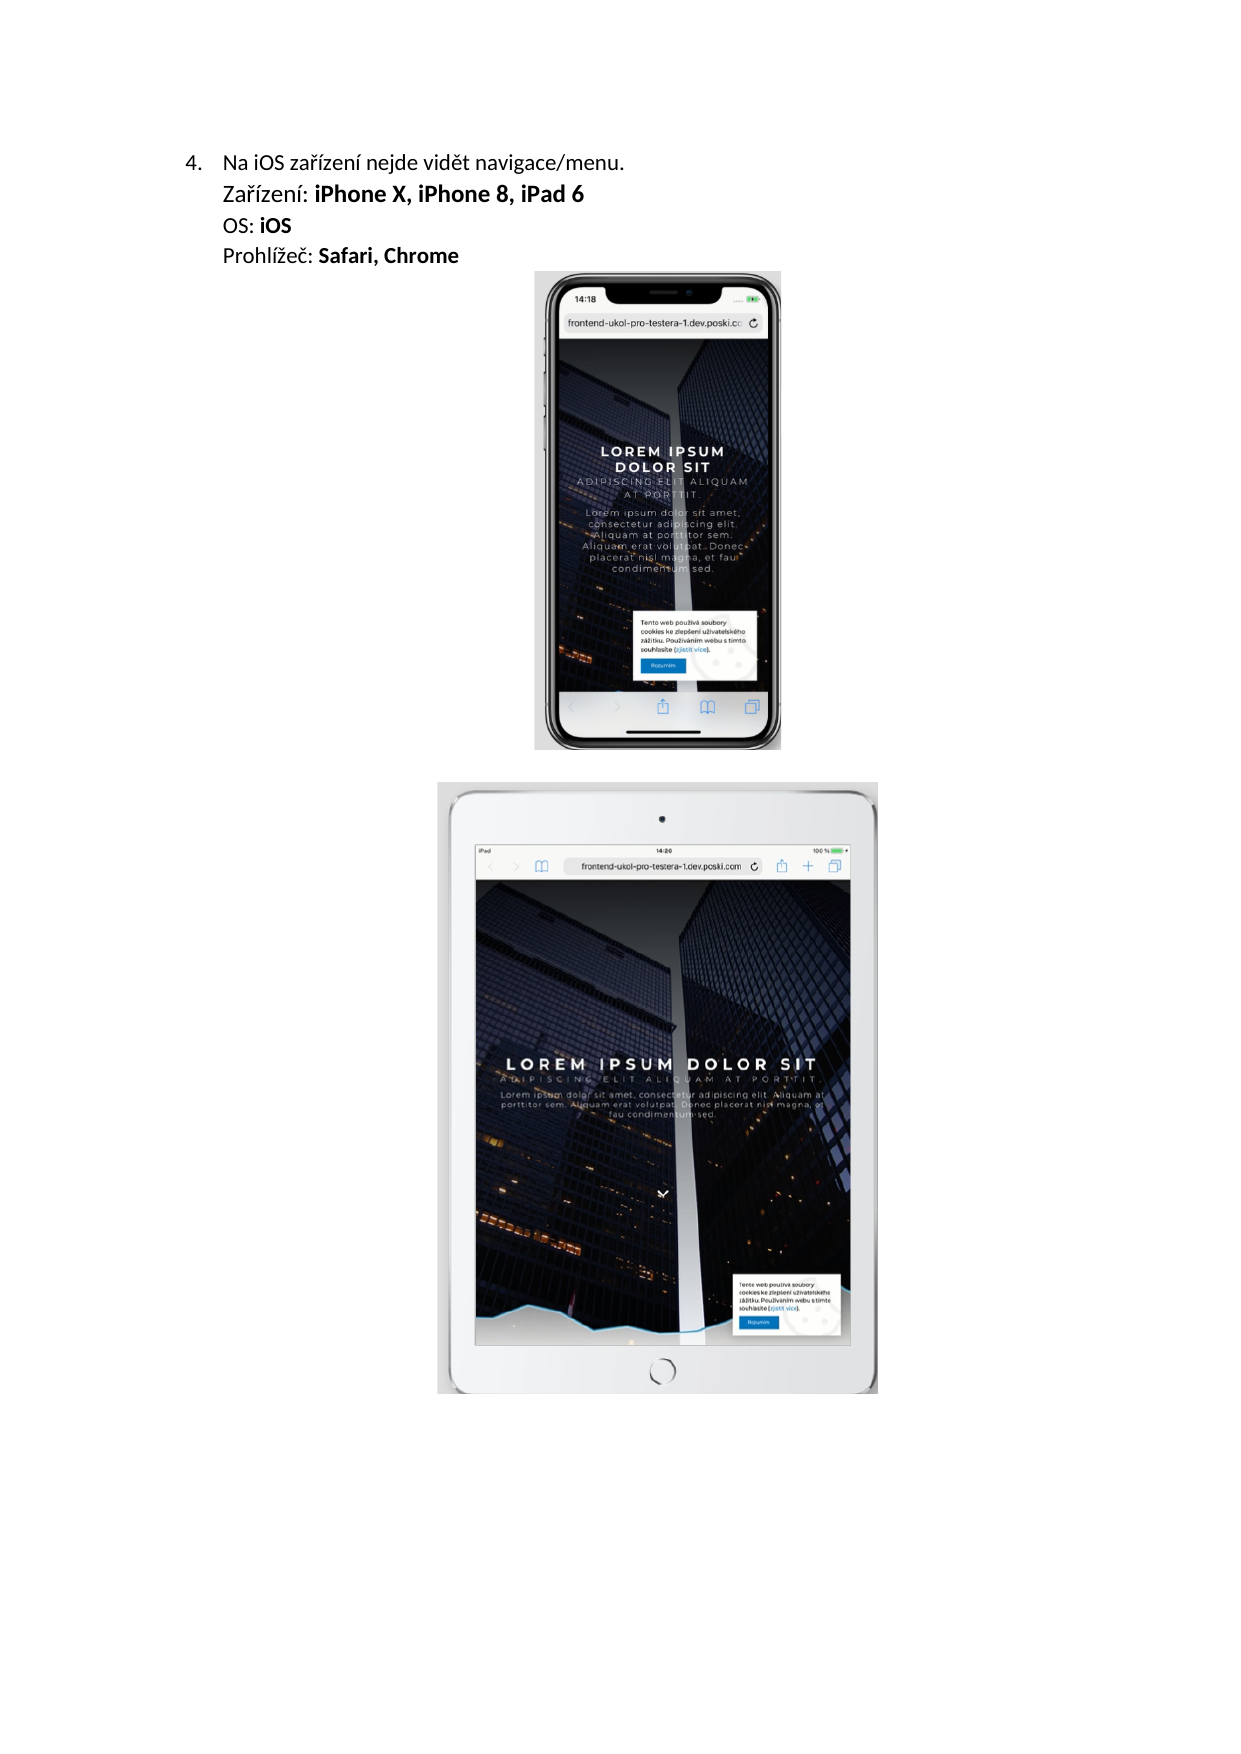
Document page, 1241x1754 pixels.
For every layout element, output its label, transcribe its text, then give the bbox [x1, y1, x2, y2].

list Zařízení: iPhone X, iPhone 8, iPad 6 [223, 178, 1093, 208]
list OS: iOS [223, 211, 1093, 239]
picture [534, 271, 782, 750]
list Na iOS zařízení nejde vidět navigace/menu. [185, 148, 1093, 176]
list Prohlížeč: Safari, Chrome [223, 241, 1093, 269]
picture [437, 782, 878, 1394]
